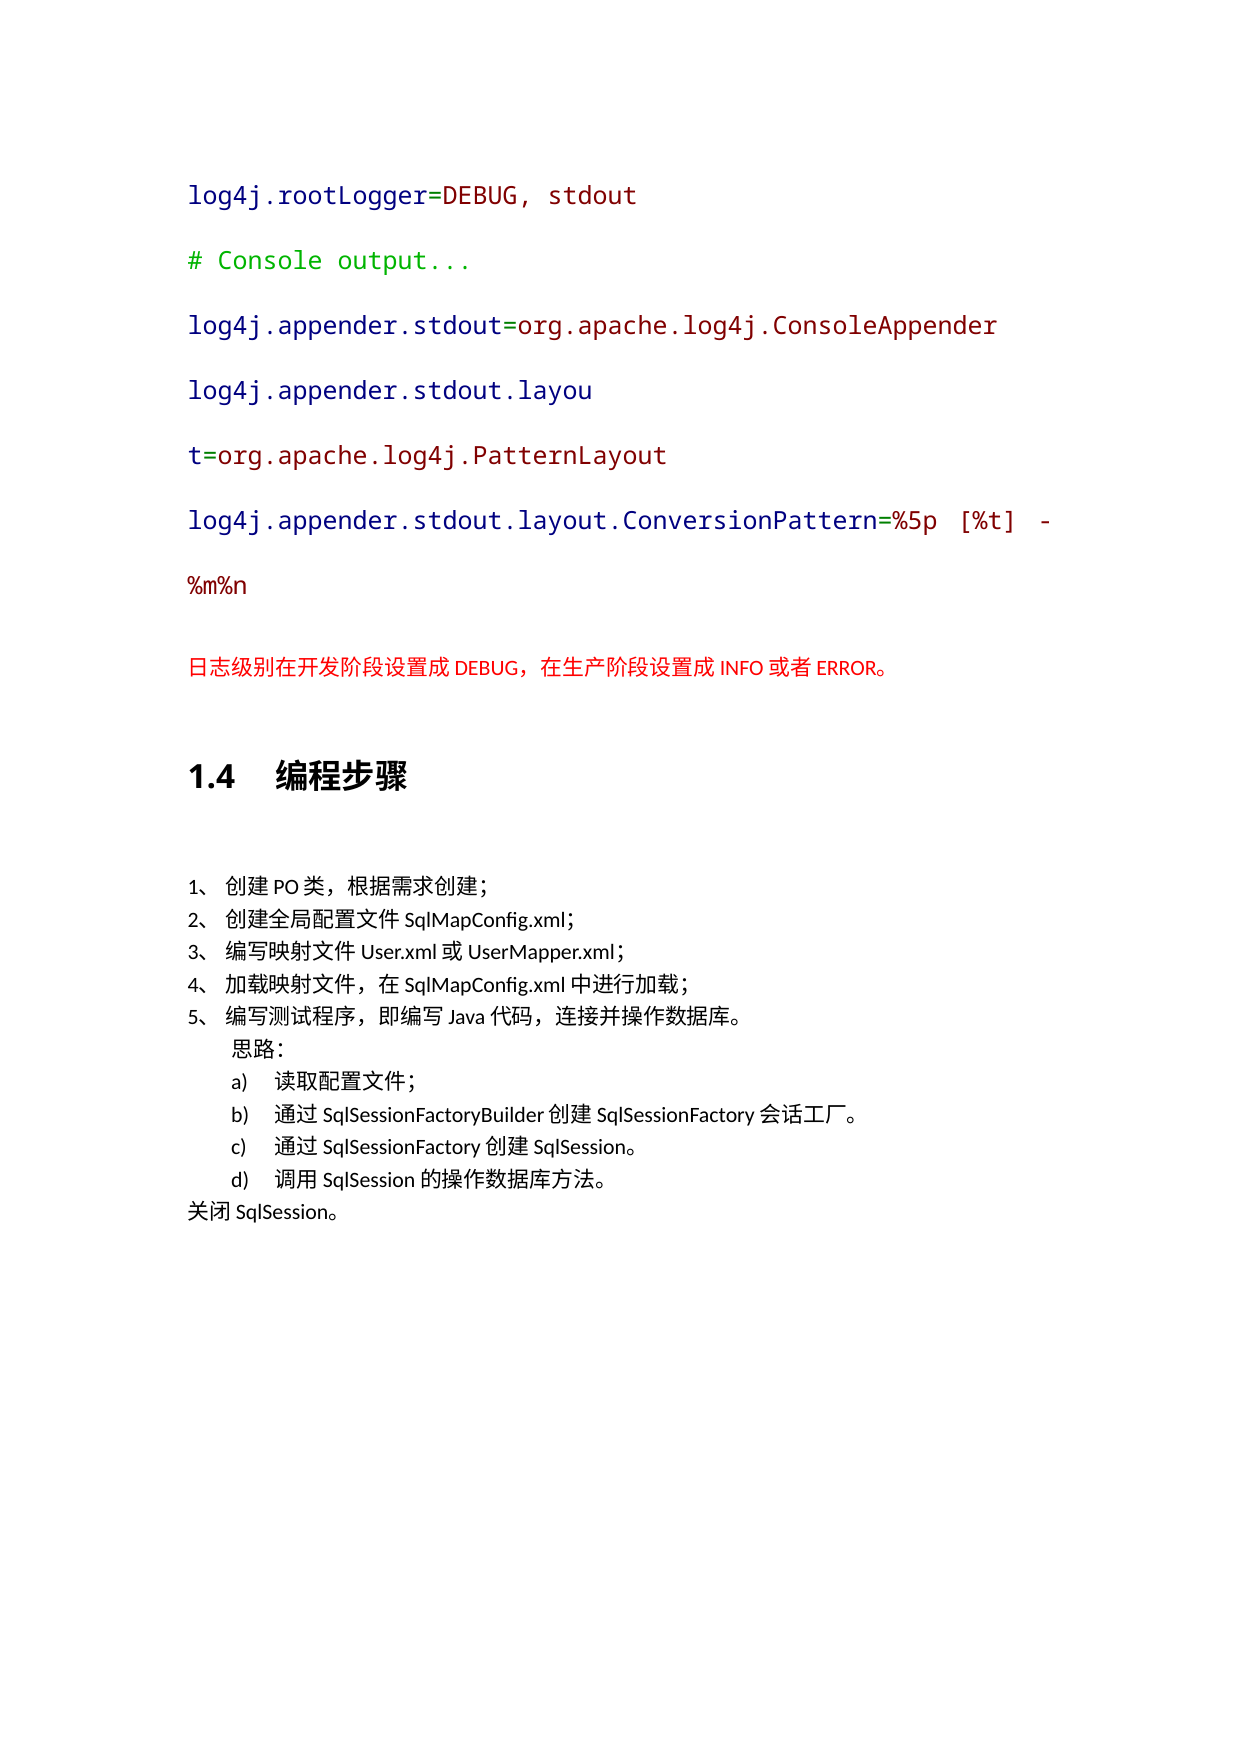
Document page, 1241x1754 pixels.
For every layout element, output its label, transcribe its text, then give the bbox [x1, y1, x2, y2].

list 编写映射文件User.xml或UserMapper.xml； [187, 934, 1053, 966]
text 日志级别在开发阶段设置成DEBUG，在生产阶段设置成INFO或者ERROR。 [187, 649, 1053, 682]
list 编写测试程序，即编写Java代码，连接并操作数据库。 [187, 999, 1053, 1031]
text 思路： [187, 1031, 1053, 1064]
list 调用SqlSession的操作数据库方法。 [231, 1161, 1053, 1194]
text log4j.appender.stdout.layout.ConversionPattern=%5p [%t] - %m%n [187, 487, 1053, 617]
text 关闭SqlSession。 [187, 1194, 1053, 1226]
list 通过SqlSessionFactoryBuilder创建SqlSessionFactory会话工厂。 [231, 1096, 1053, 1129]
text log4j.appender.stdout=org.apache.log4j.ConsoleAppender [187, 292, 1053, 357]
list 通过SqlSessionFactory创建SqlSession。 [231, 1129, 1053, 1161]
list 读取配置文件； [231, 1064, 1053, 1096]
list 创建全局配置文件SqlMapConfig.xml； [187, 901, 1053, 934]
list 加载映射文件，在SqlMapConfig.xml中进行加载； [187, 966, 1053, 999]
text # Console output... [187, 227, 1053, 292]
text log4j.rootLogger=DEBUG, stdout [187, 162, 1053, 227]
text log4j.appender.stdout.layout=org.apache.log4j.PatternLayout [187, 357, 1053, 487]
subtitle 编程步骤 [187, 742, 1053, 807]
list 创建PO类，根据需求创建； [187, 869, 1053, 901]
